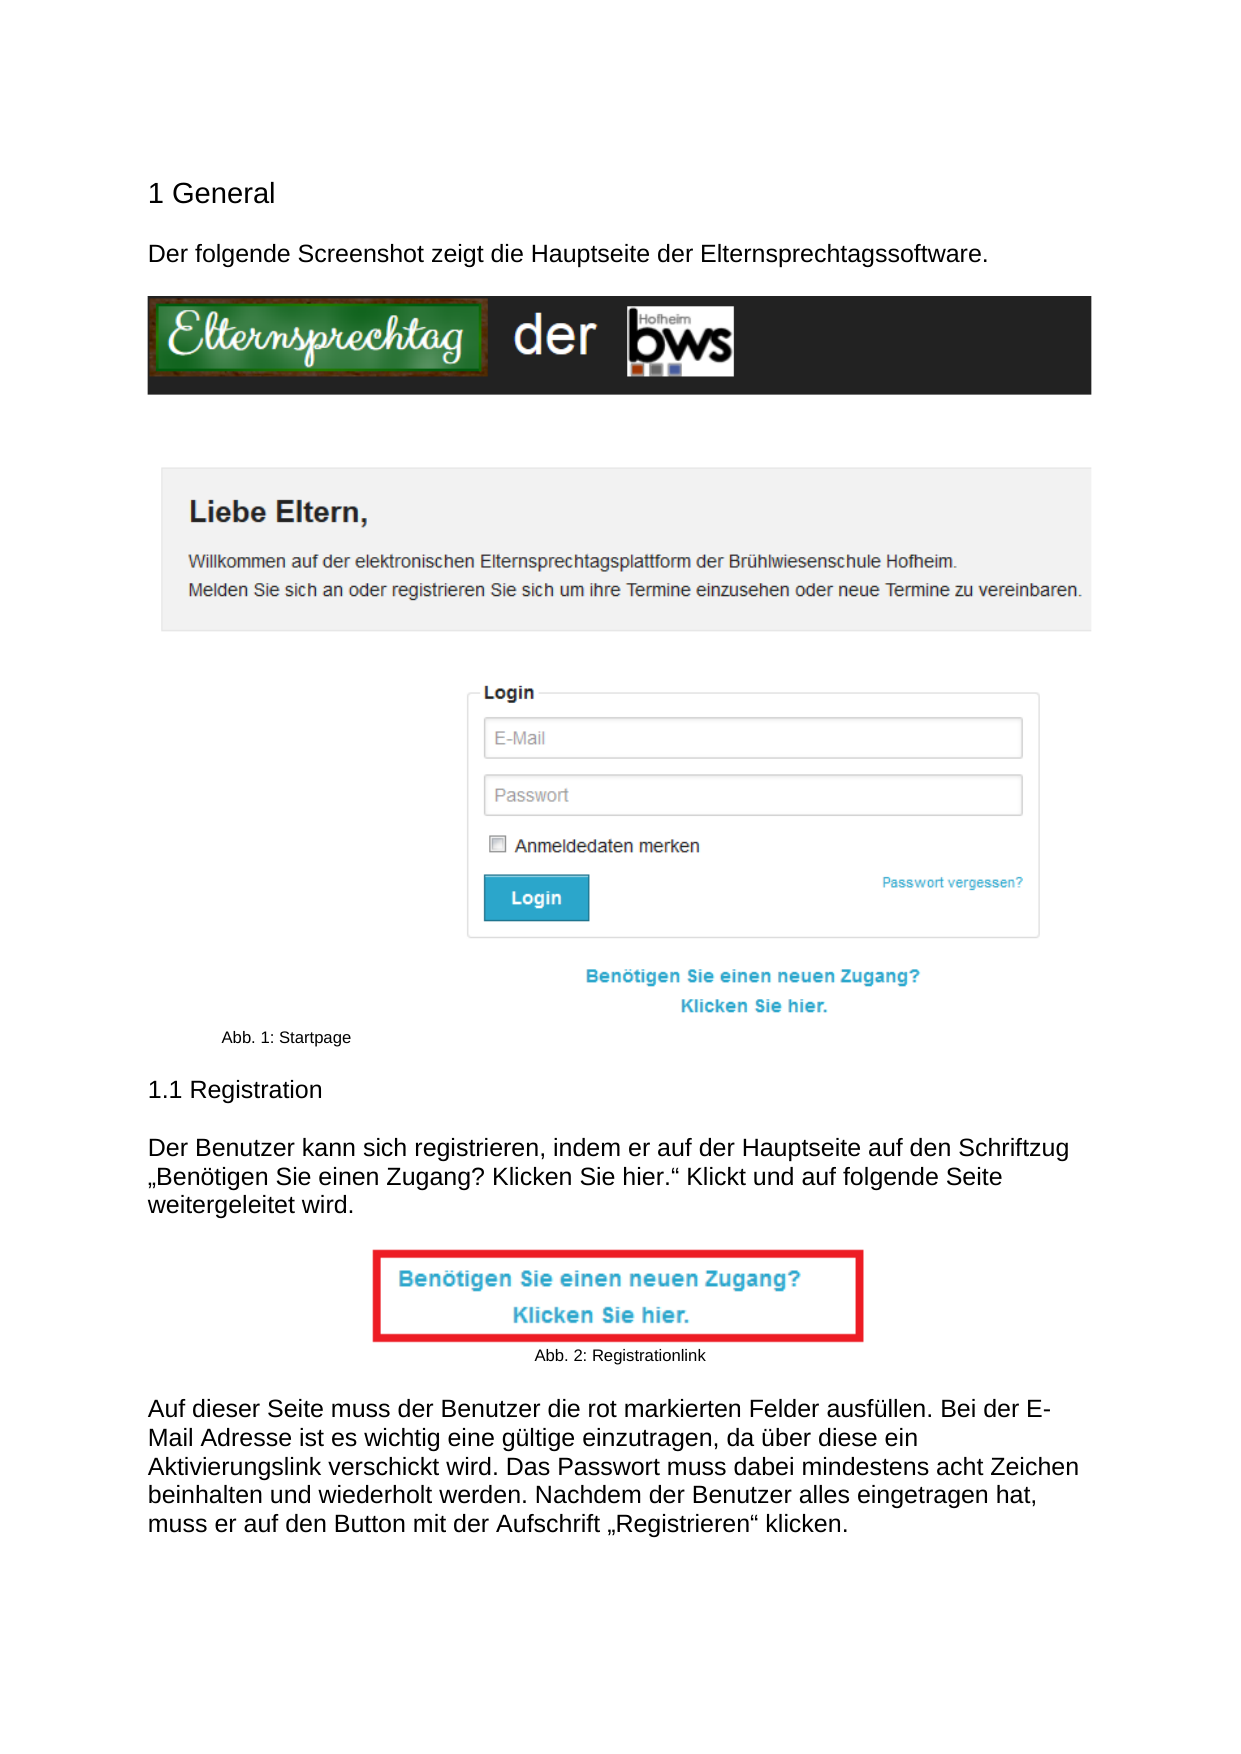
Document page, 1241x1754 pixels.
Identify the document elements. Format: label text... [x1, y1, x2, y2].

picture [147, 296, 1092, 1028]
text Auf dieser Seite muss der Benutzer die rot markierten Felder ausfüllen. Bei der E-Mail Adresse ist es wichtig eine gültige einzutragen, da über diese ein Aktivierungslink verschickt wird. Das Passwort muss dabei mindestens acht Zeichen beinhalten und wiederholt werden. Nachdem der Benutzer alles eingetragen hat, muss er auf den Button mit der Aufschrift „Registrieren“ klicken. [148, 1394, 1093, 1538]
text Abb. 2: Registrationlink [148, 1346, 1093, 1365]
text Der folgende Screenshot zeigt die Hauptseite der Elternsprechtagssoftware. [148, 239, 1093, 267]
picture [371, 1247, 870, 1347]
text Der Benutzer kann sich registrieren, indem er auf der Hauptseite auf den Schriftzug „Benötigen Sie einen Zugang? Klicken Sie hier.“ Klickt und auf folgende Seite weitergeleitet wird. [148, 1133, 1093, 1219]
text Abb. 1: Startpage [148, 1027, 1093, 1047]
text 1 General [148, 176, 1093, 210]
text 1.1 Registration [148, 1075, 1093, 1104]
